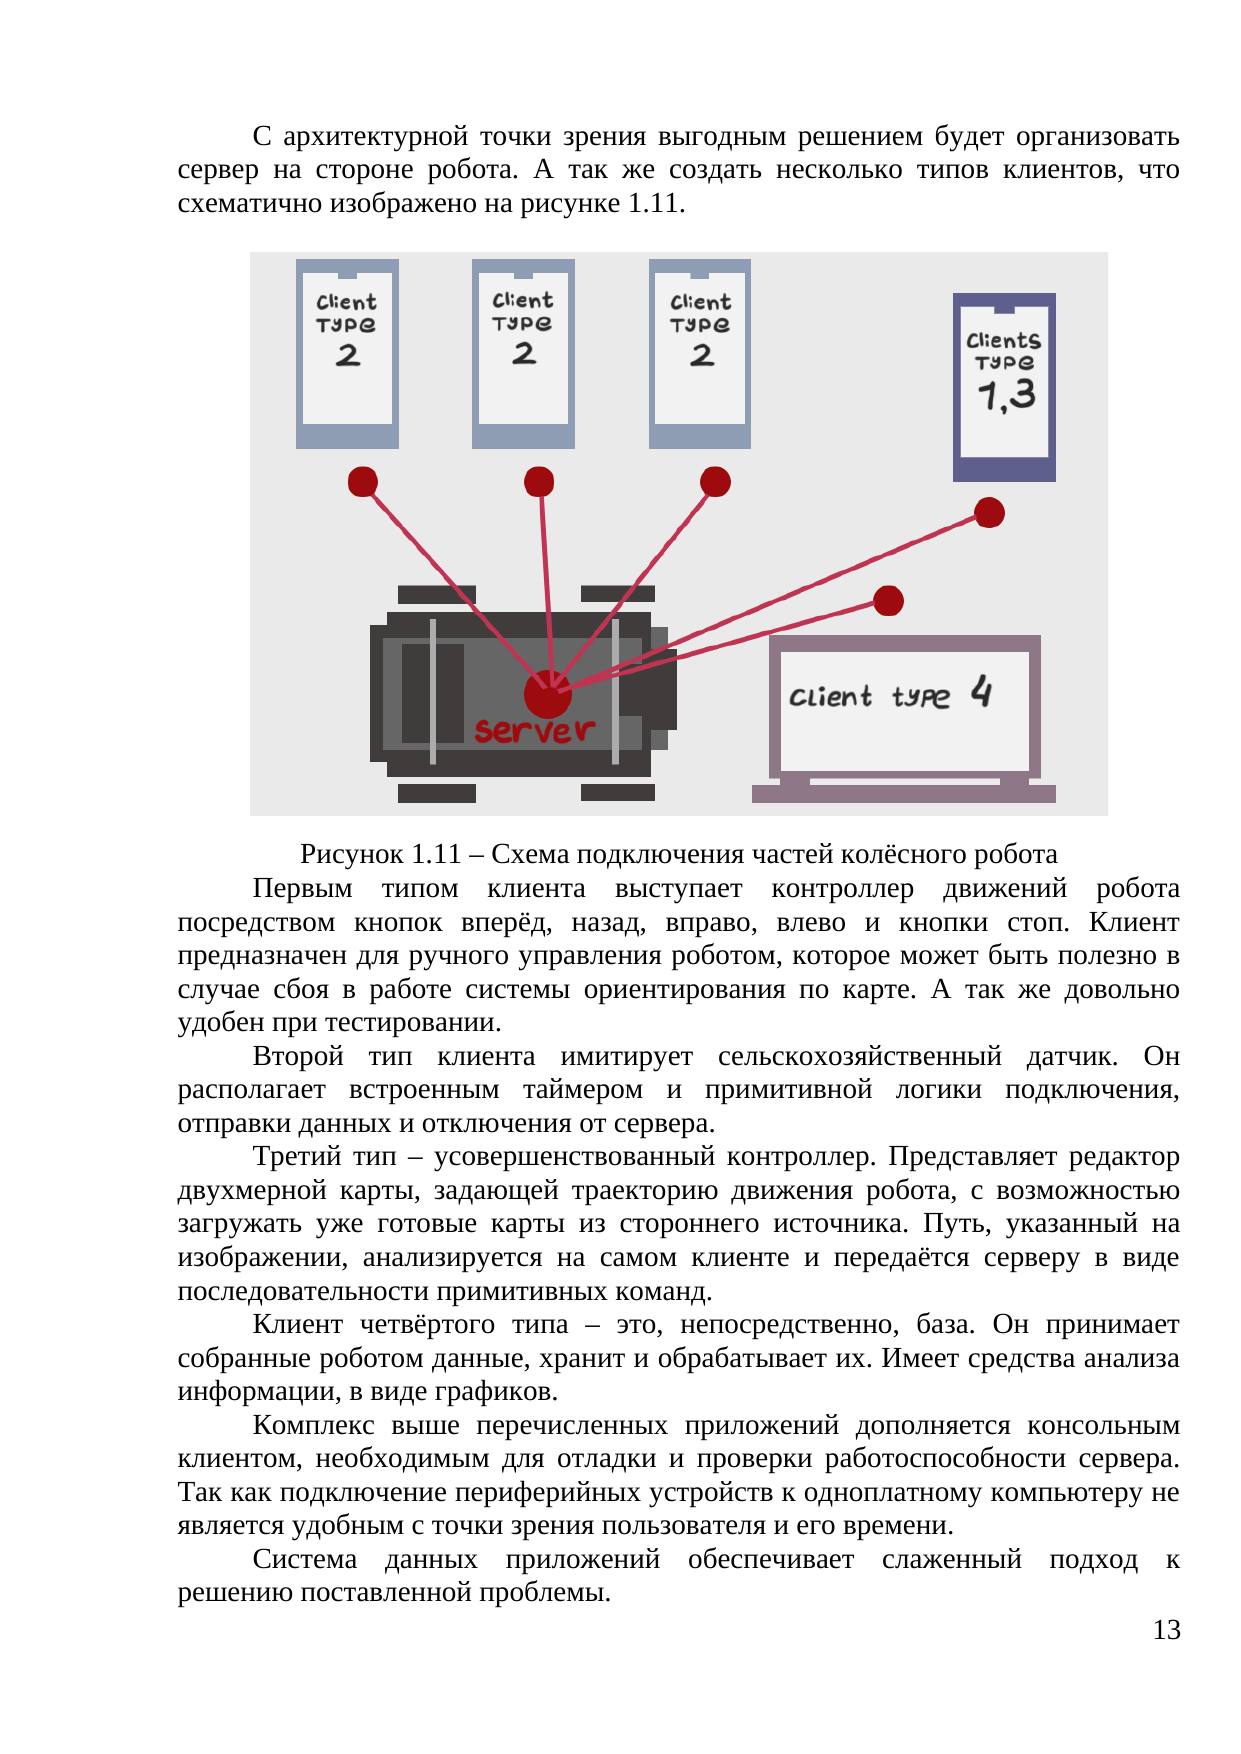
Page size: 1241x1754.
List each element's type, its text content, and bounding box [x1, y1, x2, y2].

picture [250, 252, 1109, 816]
text Рисунок 1.11 – Схема подключения частей колёсного робота [177, 837, 1181, 870]
list Первым типом клиента выступает контроллер движений робота посредством кнопок вперёд, назад, вправо, влево и кнопки стоп. Клиент предназначен для ручного управления роботом, которое может быть полезно в случае сбоя в работе системы ориентирования по карте. А так же довольно удобен при тестировании. [177, 870, 1181, 1038]
list Третий тип – усовершенствованный контроллер. Представляет редактор двухмерной карты, задающей траекторию движения робота, с возможностью загружать уже готовые карты из стороннего источника. Путь, указанный на изображении, анализируется на самом клиенте и передаётся серверу в виде последовательности примитивных команд. [177, 1138, 1181, 1306]
list Второй тип клиента имитирует сельскохозяйственный датчик. Он располагает встроенным таймером и примитивной логики подключения, отправки данных и отключения от сервера. [177, 1038, 1181, 1138]
list Комплекс выше перечисленных приложений дополняется консольным клиентом, необходимым для отладки и проверки работоспособности сервера. Так как подключение периферийных устройств к одноплатному компьютеру не является удобным с точки зрения пользователя и его времени. [177, 1407, 1181, 1541]
list С архитектурной точки зрения выгодным решением будет организовать сервер на стороне робота. А так же создать несколько типов клиентов, что схематично изображено на рисунке 1.11. [177, 118, 1181, 219]
list Клиент четвёртого типа – это, непосредственно, база. Он принимает собранные роботом данные, хранит и обрабатывает их. Имеет средства анализа информации, в виде графиков. [177, 1306, 1181, 1407]
list Система данных приложений обеспечивает слаженный подход к решению поставленной проблемы. [177, 1541, 1181, 1608]
